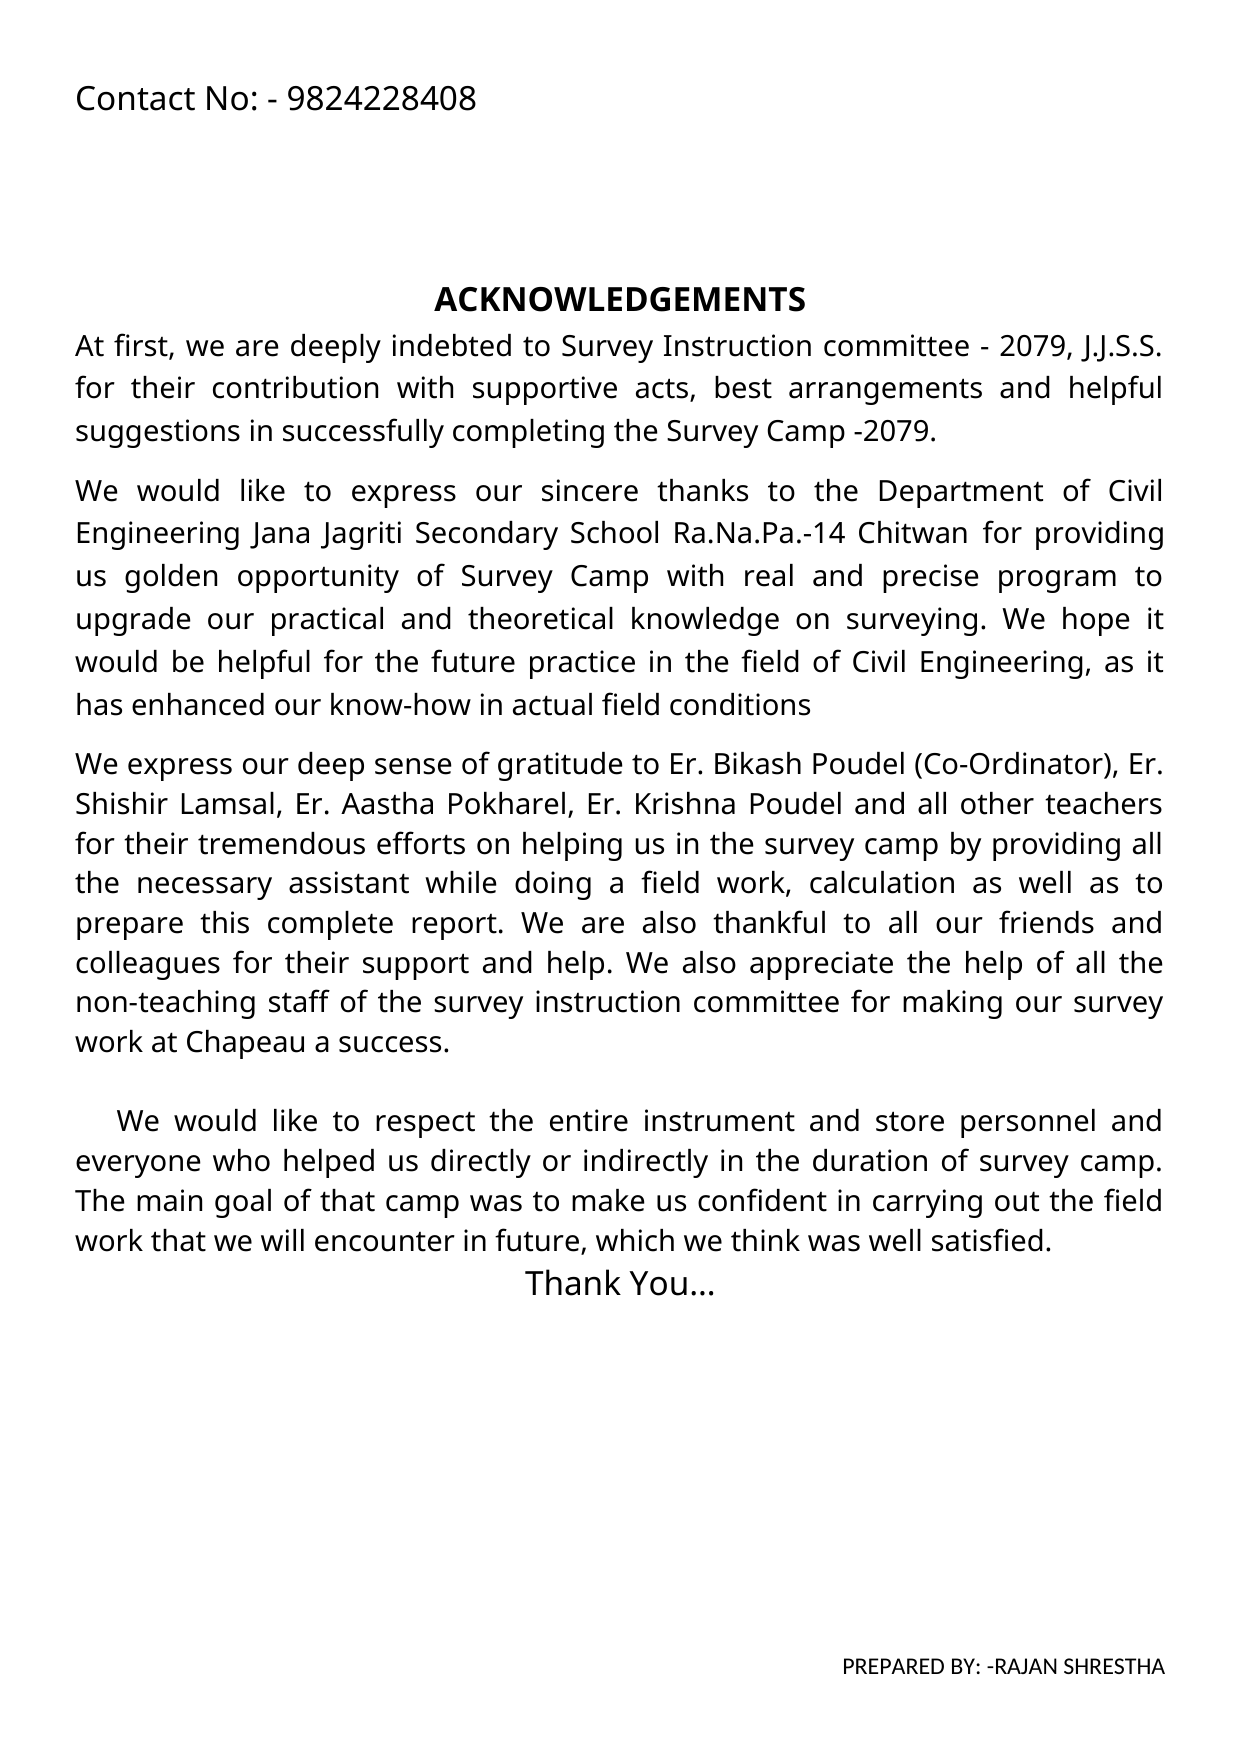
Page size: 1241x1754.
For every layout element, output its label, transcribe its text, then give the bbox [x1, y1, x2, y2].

text Thank You… [75, 1259, 1165, 1305]
text We would like to express our sincere thanks to the Department of Civil Engineering Jana Jagriti Secondary School Ra.Na.Pa.-14 Chitwan for providing us golden opportunity of Survey Camp with real and precise program to upgrade our practical and theoretical knowledge on surveying. We hope it would be helpful for the future practice in the field of Civil Engineering, as it has enhanced our know-how in actual field conditions [75, 470, 1165, 724]
text At first, we are deeply indebted to Survey Instruction committee - 2079, J.J.S.S. for their contribution with supportive acts, best arrangements and helpful suggestions in successfully completing the Survey Camp -2079. [75, 325, 1165, 450]
text ACKNOWLEDGEMENTS [75, 276, 1165, 321]
text We would like to respect the entire instrument and store personnel and everyone who helped us directly or indirectly in the duration of survey camp. The main goal of that camp was to make us confident in carrying out the field work that we will encounter in future, which we think was well satisfied. [75, 1101, 1165, 1259]
text We express our deep sense of gratitude to Er. Bikash Poudel (Co-Ordinator), Er. Shishir Lamsal, Er. Aastha Pokharel, Er. Krishna Poudel and all other teachers for their tremendous efforts on helping us in the survey camp by providing all the necessary assistant while doing a field work, calculation as well as to prepare this complete report. We are also thankful to all our friends and colleagues for their support and help. We also appreciate the help of all the non-teaching staff of the survey instruction committee for making our survey work at Chapeau a success. [75, 743, 1165, 1061]
text Contact No: - 9824228408 [75, 75, 1165, 120]
